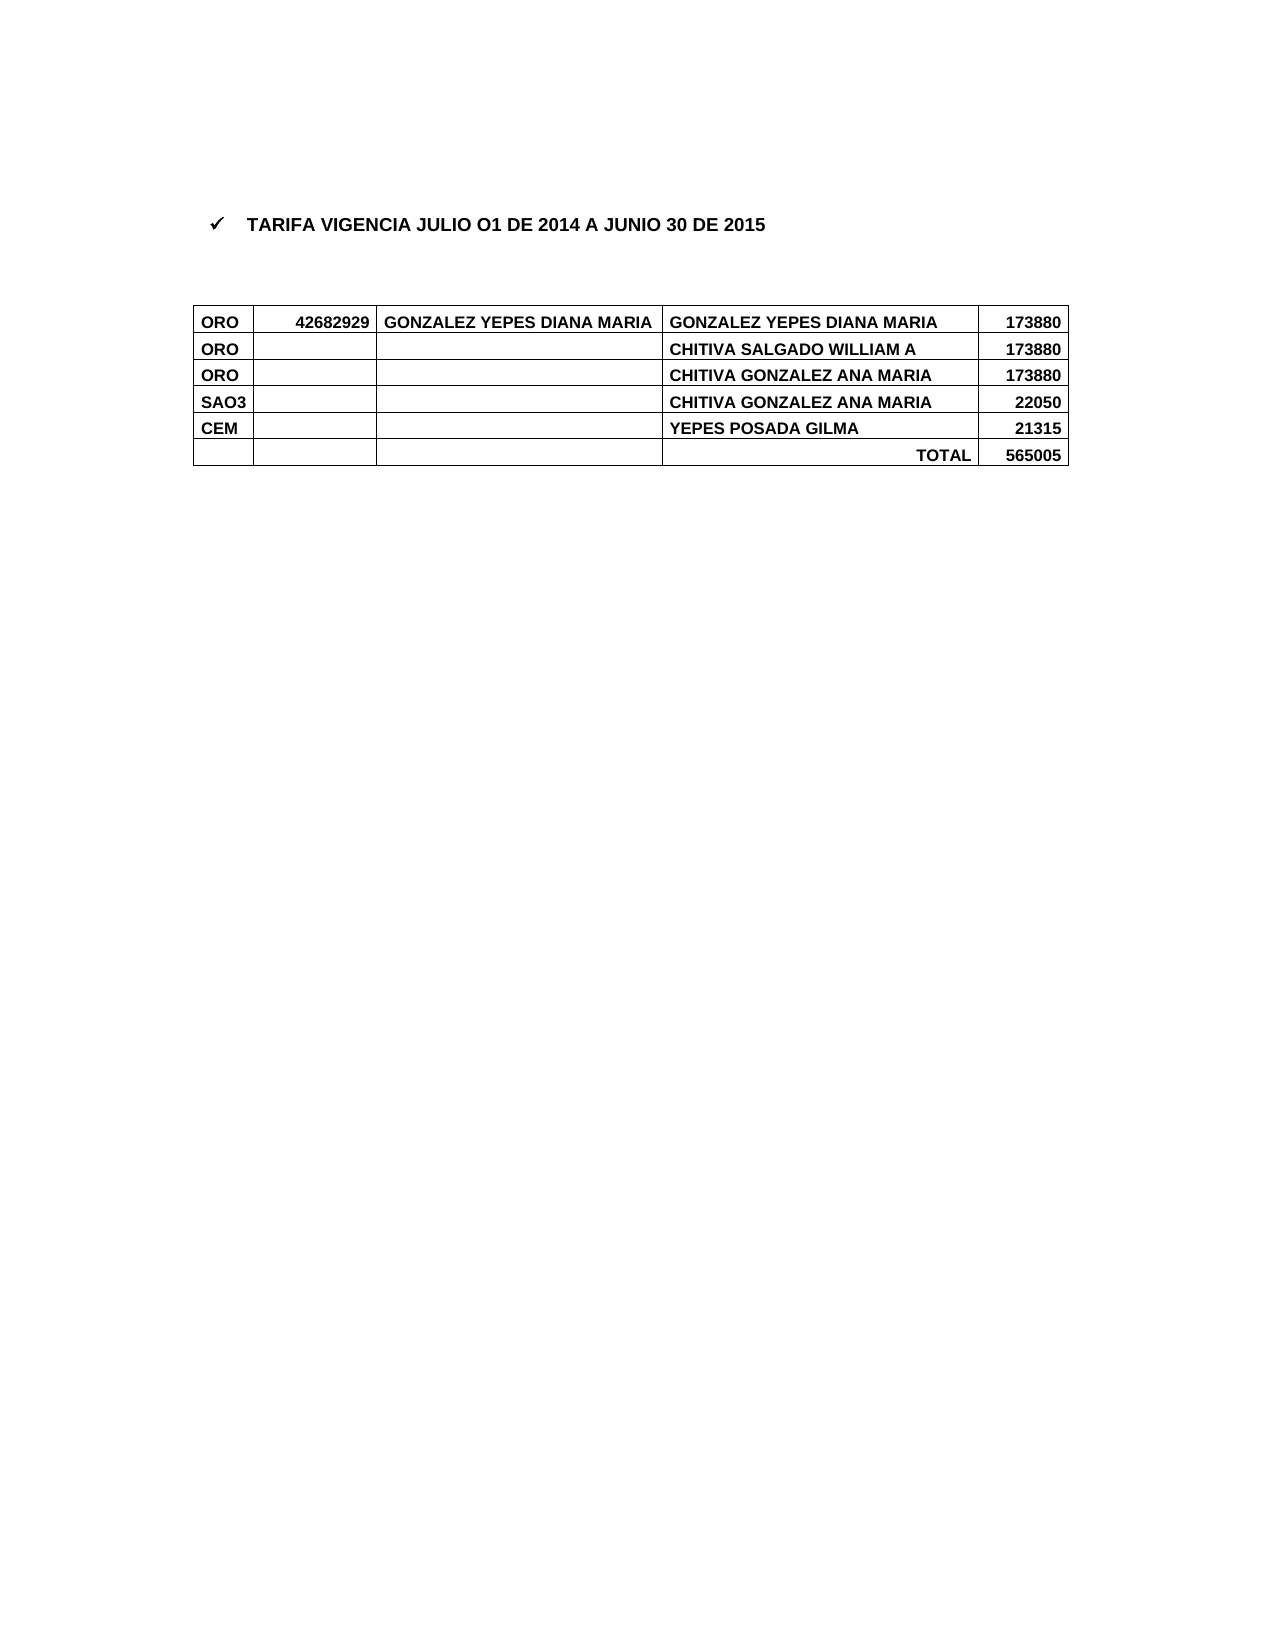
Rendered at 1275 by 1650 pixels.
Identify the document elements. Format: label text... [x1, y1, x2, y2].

table_header 173880 [979, 306, 1068, 332]
table_cell YEPES POSADA GILMA [663, 413, 978, 438]
table_header GONZALEZ YEPES DIANA MARIA [663, 306, 978, 332]
table_cell CHITIVA SALGADO WILLIAM A [663, 333, 978, 358]
table_cell 565005 [979, 439, 1068, 465]
table_header GONZALEZ YEPES DIANA MARIA [377, 306, 662, 332]
table_cell SAO3 [194, 386, 253, 412]
list TARIFA VIGENCIA JULIO O1 DE 2014 A JUNIO 30 DE 2015 [209, 214, 1109, 236]
table_cell CHITIVA GONZALEZ ANA MARIA [663, 386, 978, 412]
table_cell [377, 360, 662, 385]
table_cell [377, 439, 662, 465]
table_cell [254, 439, 376, 465]
table_cell [254, 413, 376, 438]
table_cell 173880 [979, 333, 1068, 358]
table_cell 173880 [979, 360, 1068, 385]
table_cell [254, 360, 376, 385]
table_cell 22050 [979, 386, 1068, 412]
table_cell ORO [194, 333, 253, 358]
table_cell [377, 413, 662, 438]
table_cell CEM [194, 413, 253, 438]
table_header 42682929 [254, 306, 376, 332]
table_cell ORO [194, 360, 253, 385]
table_cell CHITIVA GONZALEZ ANA MARIA [663, 360, 978, 385]
table_cell TOTAL [663, 439, 978, 465]
table_cell [377, 386, 662, 412]
table_cell 21315 [979, 413, 1068, 438]
table_cell [254, 333, 376, 358]
table_header ORO [194, 306, 253, 332]
table_cell [254, 386, 376, 412]
table_cell [377, 333, 662, 358]
table_cell [194, 439, 253, 465]
